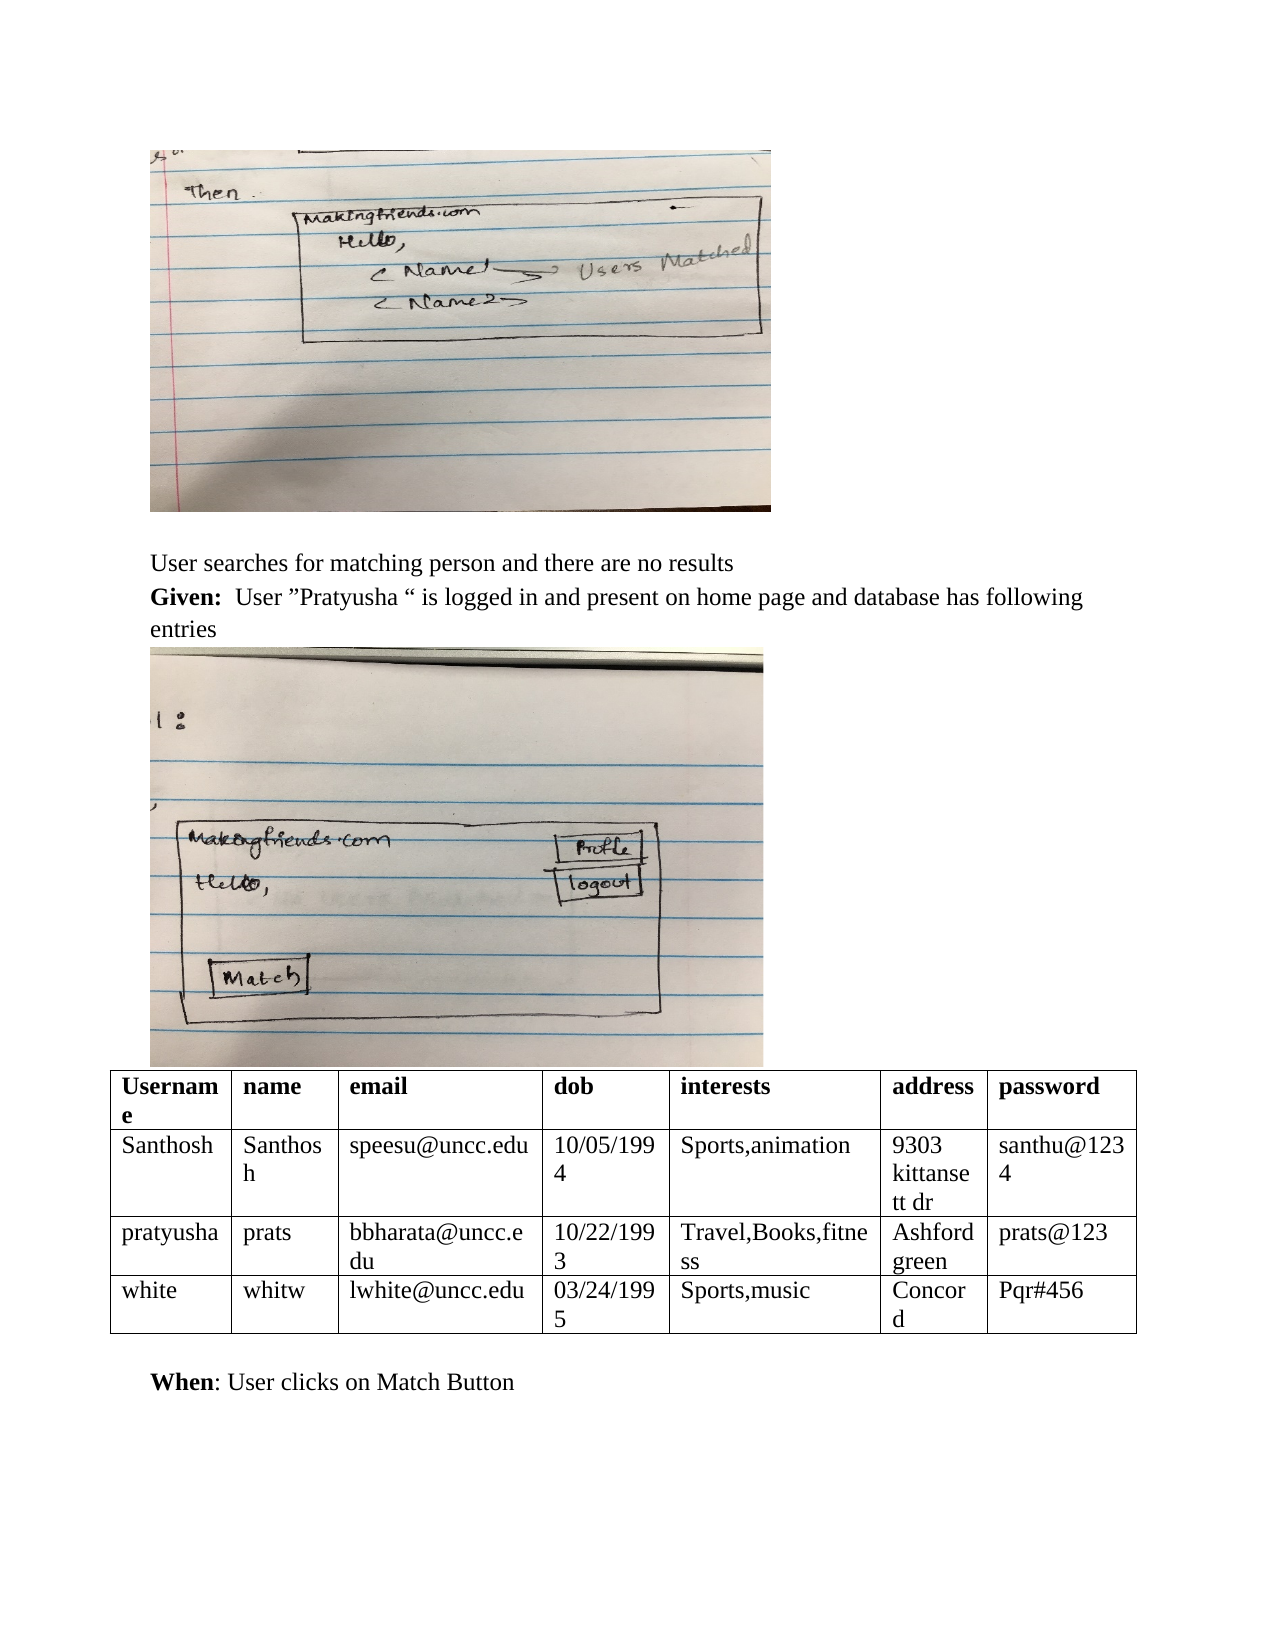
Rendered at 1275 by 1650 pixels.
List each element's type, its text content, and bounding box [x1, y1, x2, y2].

table_cell whitw [232, 1276, 338, 1333]
table_cell 9303 kittansett dr [881, 1130, 987, 1216]
table_cell Santhosh [232, 1130, 338, 1216]
table_header dob [543, 1071, 669, 1129]
table_cell speesu@uncc.edu [339, 1130, 542, 1216]
table_cell Pqr#456 [988, 1276, 1136, 1333]
picture [150, 647, 764, 1067]
table_cell bbharata@uncc.edu [339, 1217, 542, 1274]
table_header name [232, 1071, 338, 1129]
table_cell lwhite@uncc.edu [339, 1276, 542, 1333]
table_cell prats@123 [988, 1217, 1136, 1274]
table_cell 10/22/1993 [543, 1217, 669, 1274]
table_header email [339, 1071, 542, 1129]
table_cell 10/05/1994 [543, 1130, 669, 1216]
table_cell Ashford green [881, 1217, 987, 1274]
table_cell prats [232, 1217, 338, 1274]
table_cell Santhosh [111, 1130, 231, 1216]
table_header interests [670, 1071, 880, 1129]
picture [150, 150, 771, 512]
table_cell santhu@1234 [988, 1130, 1136, 1216]
table_header password [988, 1071, 1136, 1129]
text User searches for matching person and there are no results [150, 548, 1125, 577]
table_cell Concord [881, 1276, 987, 1333]
table_cell Sports,animation [670, 1130, 880, 1216]
table_cell 03/24/1995 [543, 1276, 669, 1333]
table_cell Sports,music [670, 1276, 880, 1333]
table_cell Travel,Books,fitness [670, 1217, 880, 1274]
text Given: User ”Pratyusha “ is logged in and present on home page and database has following entries [150, 582, 1125, 643]
table_header Username [111, 1071, 231, 1129]
text When: User clicks on Match Button [150, 1367, 1125, 1396]
table_cell white [111, 1276, 231, 1333]
table_header address [881, 1071, 987, 1129]
table_cell pratyusha [111, 1217, 231, 1274]
